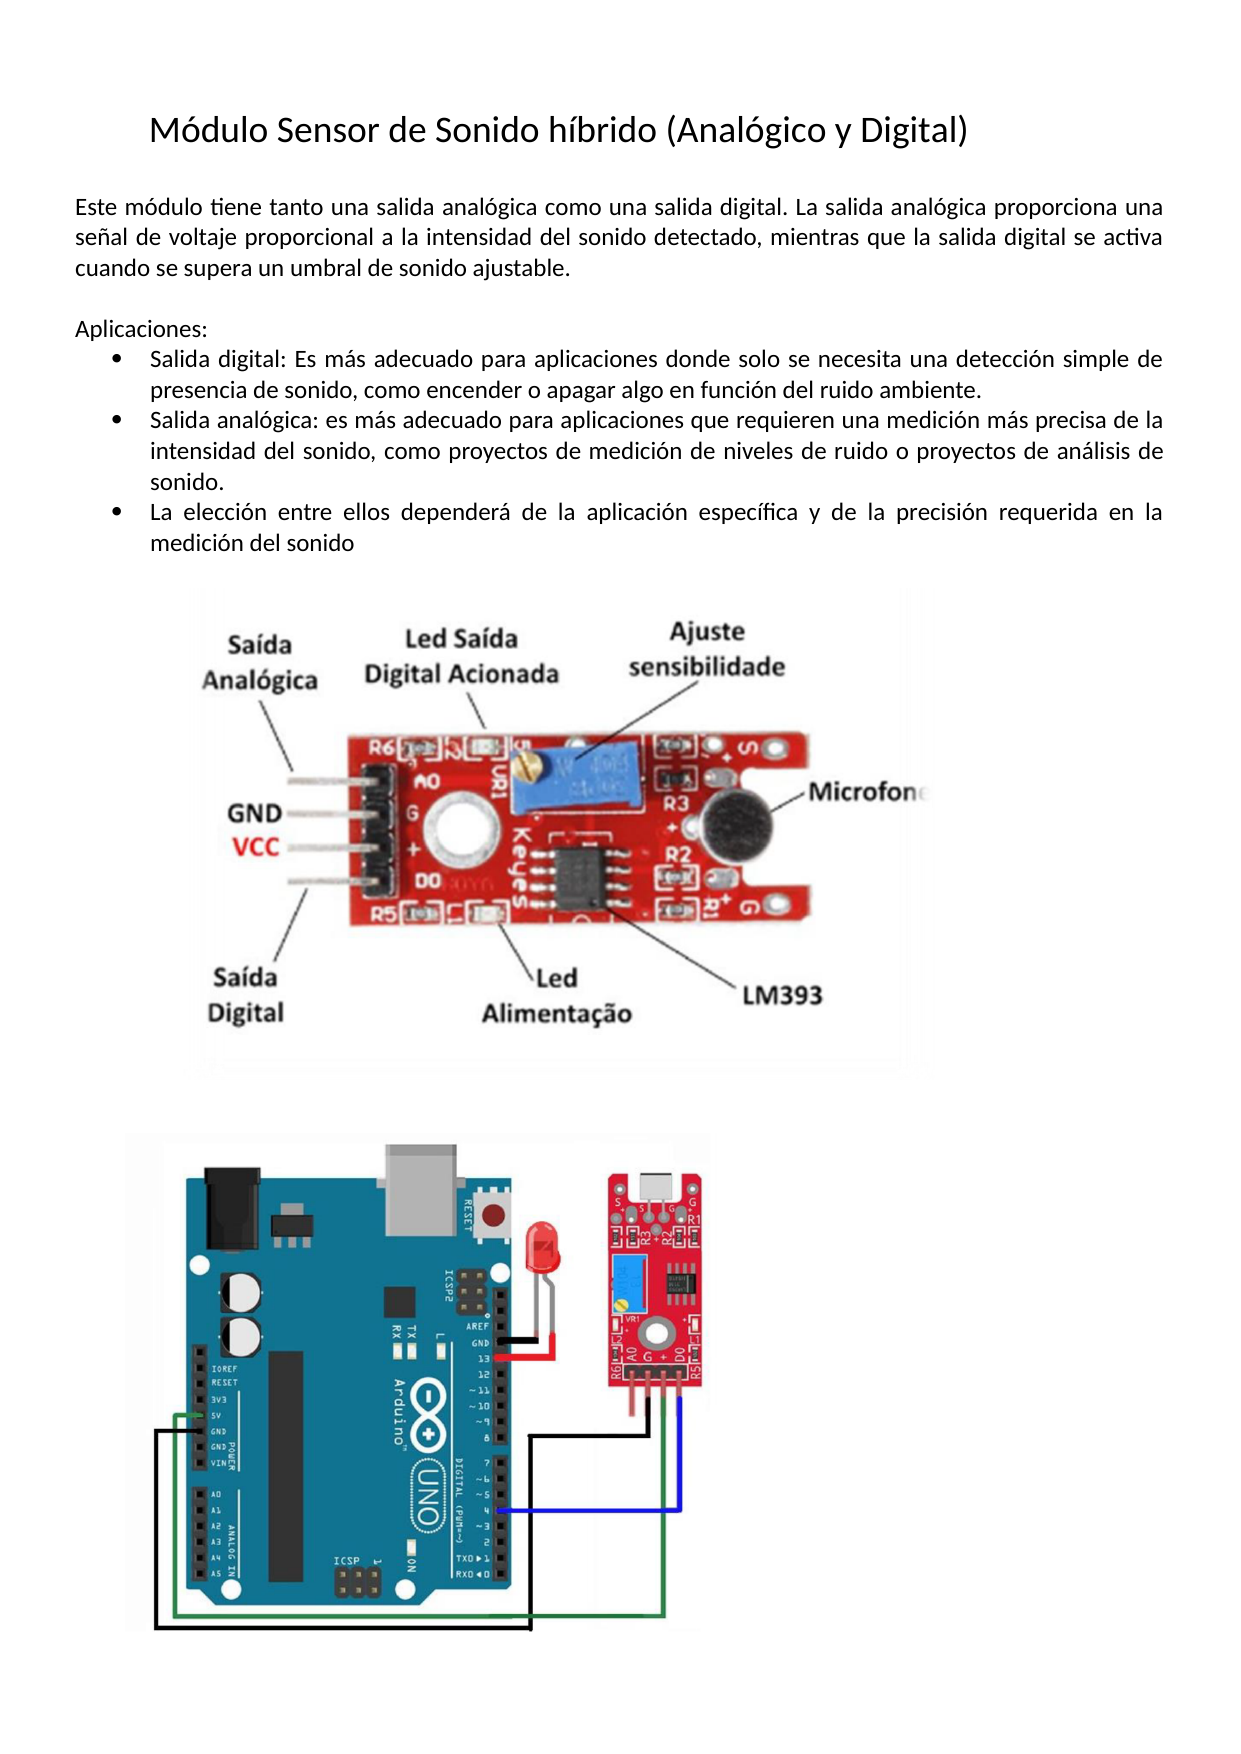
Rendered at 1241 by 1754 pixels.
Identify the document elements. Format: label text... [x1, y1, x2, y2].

list La elección entre ellos dependerá de la aplicación específica y de la precisión requerida en la medición del sonido [112, 496, 1165, 557]
text Aplicaciones: [75, 313, 1165, 344]
picture [75, 1110, 796, 1669]
list Salida digital: Es más adecuado para aplicaciones donde solo se necesita una detección simple de presencia de sonido, como encender o apagar algo en función del ruido ambiente. [112, 344, 1165, 405]
picture [75, 588, 985, 1080]
list Salida analógica: es más adecuado para aplicaciones que requieren una medición más precisa de la intensidad del sonido, como proyectos de medición de niveles de ruido o proyectos de análisis de sonido. [112, 405, 1165, 496]
text Este módulo tiene tanto una salida analógica como una salida digital. La salida analógica proporciona una señal de voltaje proporcional a la intensidad del sonido detectado, mientras que la salida digital se activa cuando se supera un umbral de sonido ajustable. [75, 191, 1165, 283]
list Módulo Sensor de Sonido híbrido (Analógico y Digital) [75, 106, 1165, 151]
